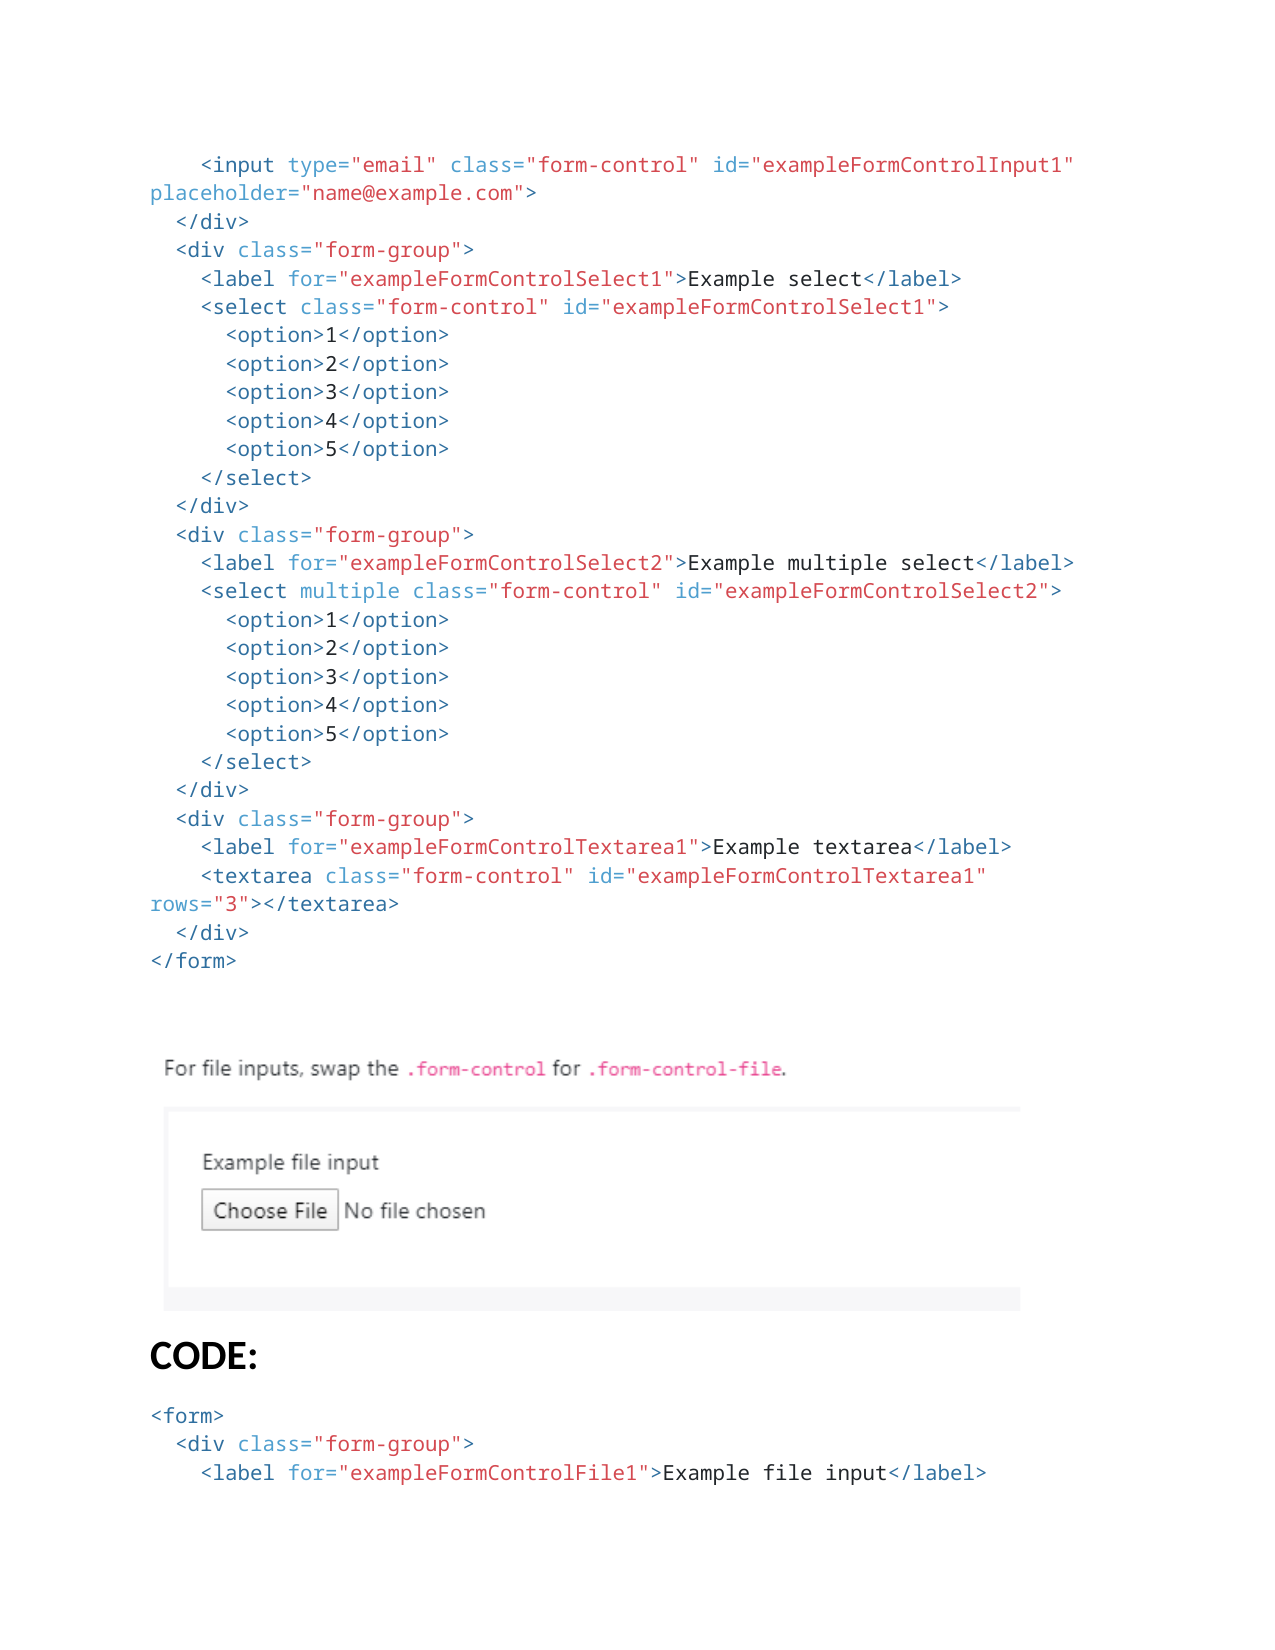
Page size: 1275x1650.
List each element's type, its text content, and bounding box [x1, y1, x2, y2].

text <div class="form-group"> [150, 1429, 1125, 1458]
text <label for="exampleFormControlSelect1">Example select</label> [150, 264, 1125, 292]
text <option>1</option> [150, 321, 1125, 349]
text <label for="exampleFormControlTextarea1">Example textarea</label> [150, 832, 1125, 861]
text <option>3</option> [150, 377, 1125, 406]
text </select> [150, 463, 1125, 491]
text <option>5</option> [150, 434, 1125, 463]
text <div class="form-group"> [150, 235, 1125, 264]
text </select> [150, 747, 1125, 776]
text <div class="form-group"> [150, 520, 1125, 548]
text <option>3</option> [150, 662, 1125, 690]
text <form> [150, 1401, 1125, 1429]
text <option>4</option> [150, 406, 1125, 434]
text </div> [150, 491, 1125, 520]
text <option>1</option> [150, 605, 1125, 633]
text </div> [150, 776, 1125, 804]
text <select class="form-control" id="exampleFormControlSelect1"> [150, 292, 1125, 321]
text <option>2</option> [150, 349, 1125, 377]
text </div> [150, 207, 1125, 235]
text <textarea class="form-control" id="exampleFormControlTextarea1" rows="3"></textarea> [150, 861, 1125, 918]
text </form> [150, 946, 1125, 975]
text <option>4</option> [150, 690, 1125, 719]
text <div class="form-group"> [150, 804, 1125, 832]
text CODE: [150, 1329, 1125, 1380]
text <option>2</option> [150, 633, 1125, 662]
text <select multiple class="form-control" id="exampleFormControlSelect2"> [150, 577, 1125, 605]
text <label for="exampleFormControlFile1">Example file input</label> [150, 1458, 1125, 1486]
text </div> [150, 918, 1125, 946]
picture [150, 1046, 1021, 1311]
text <input type="email" class="form-control" id="exampleFormControlInput1" placeholder="name@example.com"> [150, 150, 1125, 207]
text <option>5</option> [150, 719, 1125, 747]
text <label for="exampleFormControlSelect2">Example multiple select</label> [150, 548, 1125, 577]
